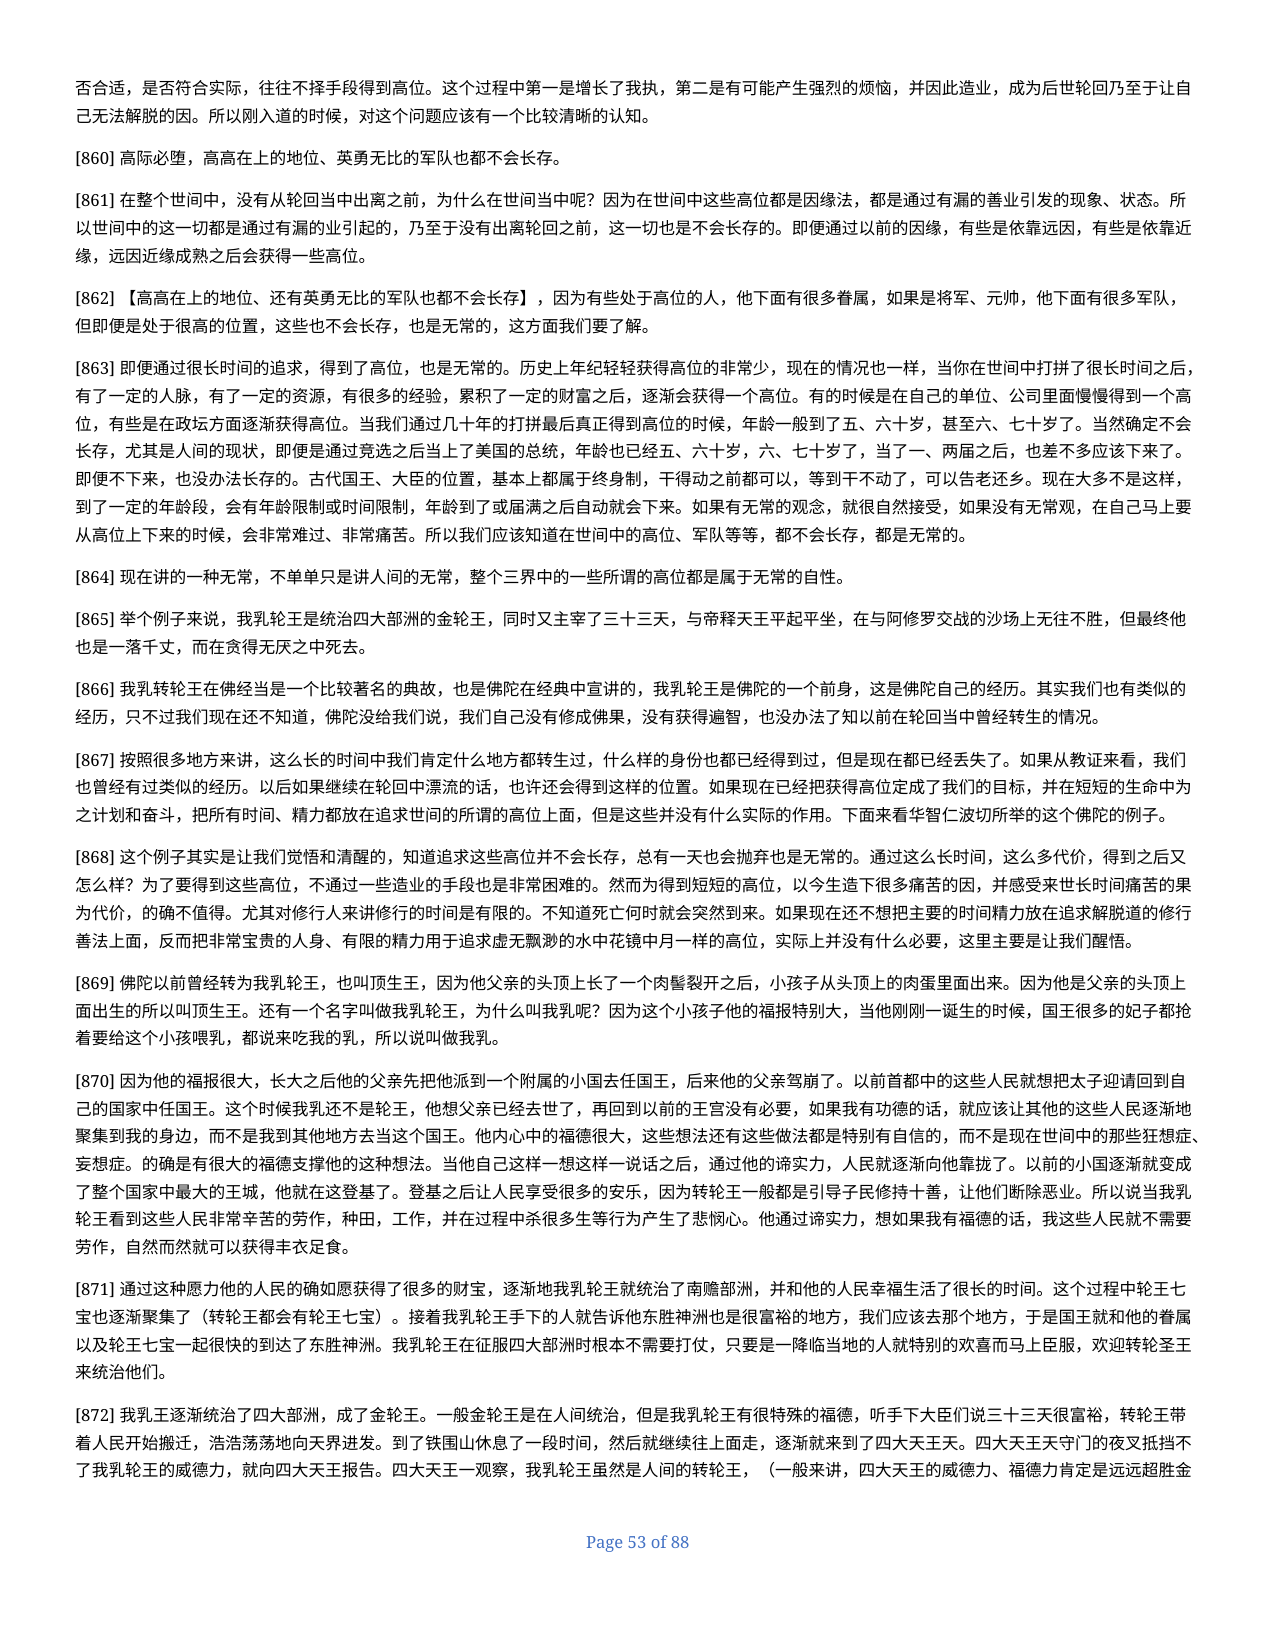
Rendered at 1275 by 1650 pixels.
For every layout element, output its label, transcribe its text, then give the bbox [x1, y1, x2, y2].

text [866] 我乳转轮王在佛经当是一个比较著名的典故，也是佛陀在经典中宣讲的，我乳轮王是佛陀的一个前身，这是佛陀自己的经历。其实我们也有类似的经历，只不过我们现在还不知道，佛陀没给我们说，我们自己没有修成佛果，没有获得遍智，也没办法了知以前在轮回当中曾经转生的情况。 [75, 676, 1200, 728]
text [862] 【高高在上的地位、还有英勇无比的军队也都不会长存】，因为有些处于高位的人，他下面有很多眷属，如果是将军、元帅，他下面有很多军队，但即便是处于很高的位置，这些也不会长存，也是无常的，这方面我们要了解。 [75, 285, 1200, 337]
text [870] 因为他的福报很大，长大之后他的父亲先把他派到一个附属的小国去任国王，后来他的父亲驾崩了。以前首都中的这些人民就想把太子迎请回到自己的国家中任国王。这个时候我乳还不是轮王，他想父亲已经去世了，再回到以前的王宫没有必要，如果我有功德的话，就应该让其他的这些人民逐渐地聚集到我的身边，而不是我到其他地方去当这个国王。他内心中的福德很大，这些想法还有这些做法都是特别有自信的，而不是现在世间中的那些狂想症、妄想症。的确是有很大的福德支撑他的这种想法。当他自己这样一想这样一说话之后，通过他的谛实力，人民就逐渐向他靠拢了。以前的小国逐渐就变成了整个国家中最大的王城，他就在这登基了。登基之后让人民享受很多的安乐，因为转轮王一般都是引导子民修持十善，让他们断除恶业。所以说当我乳轮王看到这些人民非常辛苦的劳作，种田，工作，并在过程中杀很多生等行为产生了悲悯心。他通过谛实力，想如果我有福德的话，我这些人民就不需要劳作，自然而然就可以获得丰衣足食。 [75, 1068, 1200, 1258]
text [868] 这个例子其实是让我们觉悟和清醒的，知道追求这些高位并不会长存，总有一天也会抛弃也是无常的。通过这么长时间，这么多代价，得到之后又怎么样？为了要得到这些高位，不通过一些造业的手段也是非常困难的。然而为得到短短的高位，以今生造下很多痛苦的因，并感受来世长时间痛苦的果为代价，的确不值得。尤其对修行人来讲修行的时间是有限的。不知道死亡何时就会突然到来。如果现在还不想把主要的时间精力放在追求解脱道的修行善法上面，反而把非常宝贵的人身、有限的精力用于追求虚无飘渺的水中花镜中月一样的高位，实际上并没有什么必要，这里主要是让我们醒悟。 [75, 844, 1200, 952]
text [865] 举个例子来说，我乳轮王是统治四大部洲的金轮王，同时又主宰了三十三天，与帝释天王平起平坐，在与阿修罗交战的沙场上无往不胜，但最终他也是一落千丈，而在贪得无厌之中死去。 [75, 606, 1200, 658]
text [860] 高际必堕，高高在上的地位、英勇无比的军队也都不会长存。 [75, 145, 1200, 169]
text [864] 现在讲的一种无常，不单单只是讲人间的无常，整个三界中的一些所谓的高位都是属于无常的自性。 [75, 564, 1200, 588]
text [861] 在整个世间中，没有从轮回当中出离之前，为什么在世间当中呢？因为在世间中这些高位都是因缘法，都是通过有漏的善业引发的现象、状态。所以世间中的这一切都是通过有漏的业引起的，乃至于没有出离轮回之前，这一切也是不会长存的。即便通过以前的因缘，有些是依靠远因，有些是依靠近缘，远因近缘成熟之后会获得一些高位。 [75, 187, 1200, 267]
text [75, 1402, 1200, 1482]
text [863] 即便通过很长时间的追求，得到了高位，也是无常的。历史上年纪轻轻获得高位的非常少，现在的情况也一样，当你在世间中打拼了很长时间之后，有了一定的人脉，有了一定的资源，有很多的经验，累积了一定的财富之后，逐渐会获得一个高位。有的时候是在自己的单位、公司里面慢慢得到一个高位，有些是在政坛方面逐渐获得高位。当我们通过几十年的打拼最后真正得到高位的时候，年龄一般到了五、六十岁，甚至六、七十岁了。当然确定不会长存，尤其是人间的现状，即便是通过竞选之后当上了美国的总统，年龄也已经五、六十岁，六、七十岁了，当了一、两届之后，也差不多应该下来了。即便不下来，也没办法长存的。古代国王、大臣的位置，基本上都属于终身制，干得动之前都可以，等到干不动了，可以告老还乡。现在大多不是这样，到了一定的年龄段，会有年龄限制或时间限制，年龄到了或届满之后自动就会下来。如果有无常的观念，就很自然接受，如果没有无常观，在自己马上要从高位上下来的时候，会非常难过、非常痛苦。所以我们应该知道在世间中的高位、军队等等，都不会长存，都是无常的。 [75, 355, 1200, 546]
text [871] 通过这种愿力他的人民的确如愿获得了很多的财宝，逐渐地我乳轮王就统治了南赡部洲，并和他的人民幸福生活了很长的时间。这个过程中轮王七宝也逐渐聚集了（转轮王都会有轮王七宝）。接着我乳轮王手下的人就告诉他东胜神洲也是很富裕的地方，我们应该去那个地方，于是国王就和他的眷属以及轮王七宝一起很快的到达了东胜神洲。我乳轮王在征服四大部洲时根本不需要打仗，只要是一降临当地的人就特别的欢喜而马上臣服，欢迎转轮圣王来统治他们。 [75, 1276, 1200, 1384]
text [75, 75, 1200, 127]
text [869] 佛陀以前曾经转为我乳轮王，也叫顶生王，因为他父亲的头顶上长了一个肉髻裂开之后，小孩子从头顶上的肉蛋里面出来。因为他是父亲的头顶上面出生的所以叫顶生王。还有一个名字叫做我乳轮王，为什么叫我乳呢？因为这个小孩子他的福报特别大，当他刚刚一诞生的时候，国王很多的妃子都抢着要给这个小孩喂乳，都说来吃我的乳，所以说叫做我乳。 [75, 970, 1200, 1049]
text [867] 按照很多地方来讲，这么长的时间中我们肯定什么地方都转生过，什么样的身份也都已经得到过，但是现在都已经丢失了。如果从教证来看，我们也曾经有过类似的经历。以后如果继续在轮回中漂流的话，也许还会得到这样的位置。如果现在已经把获得高位定成了我们的目标，并在短短的生命中为之计划和奋斗，把所有时间、精力都放在追求世间的所谓的高位上面，但是这些并没有什么实际的作用。下面来看华智仁波切所举的这个佛陀的例子。 [75, 747, 1200, 826]
